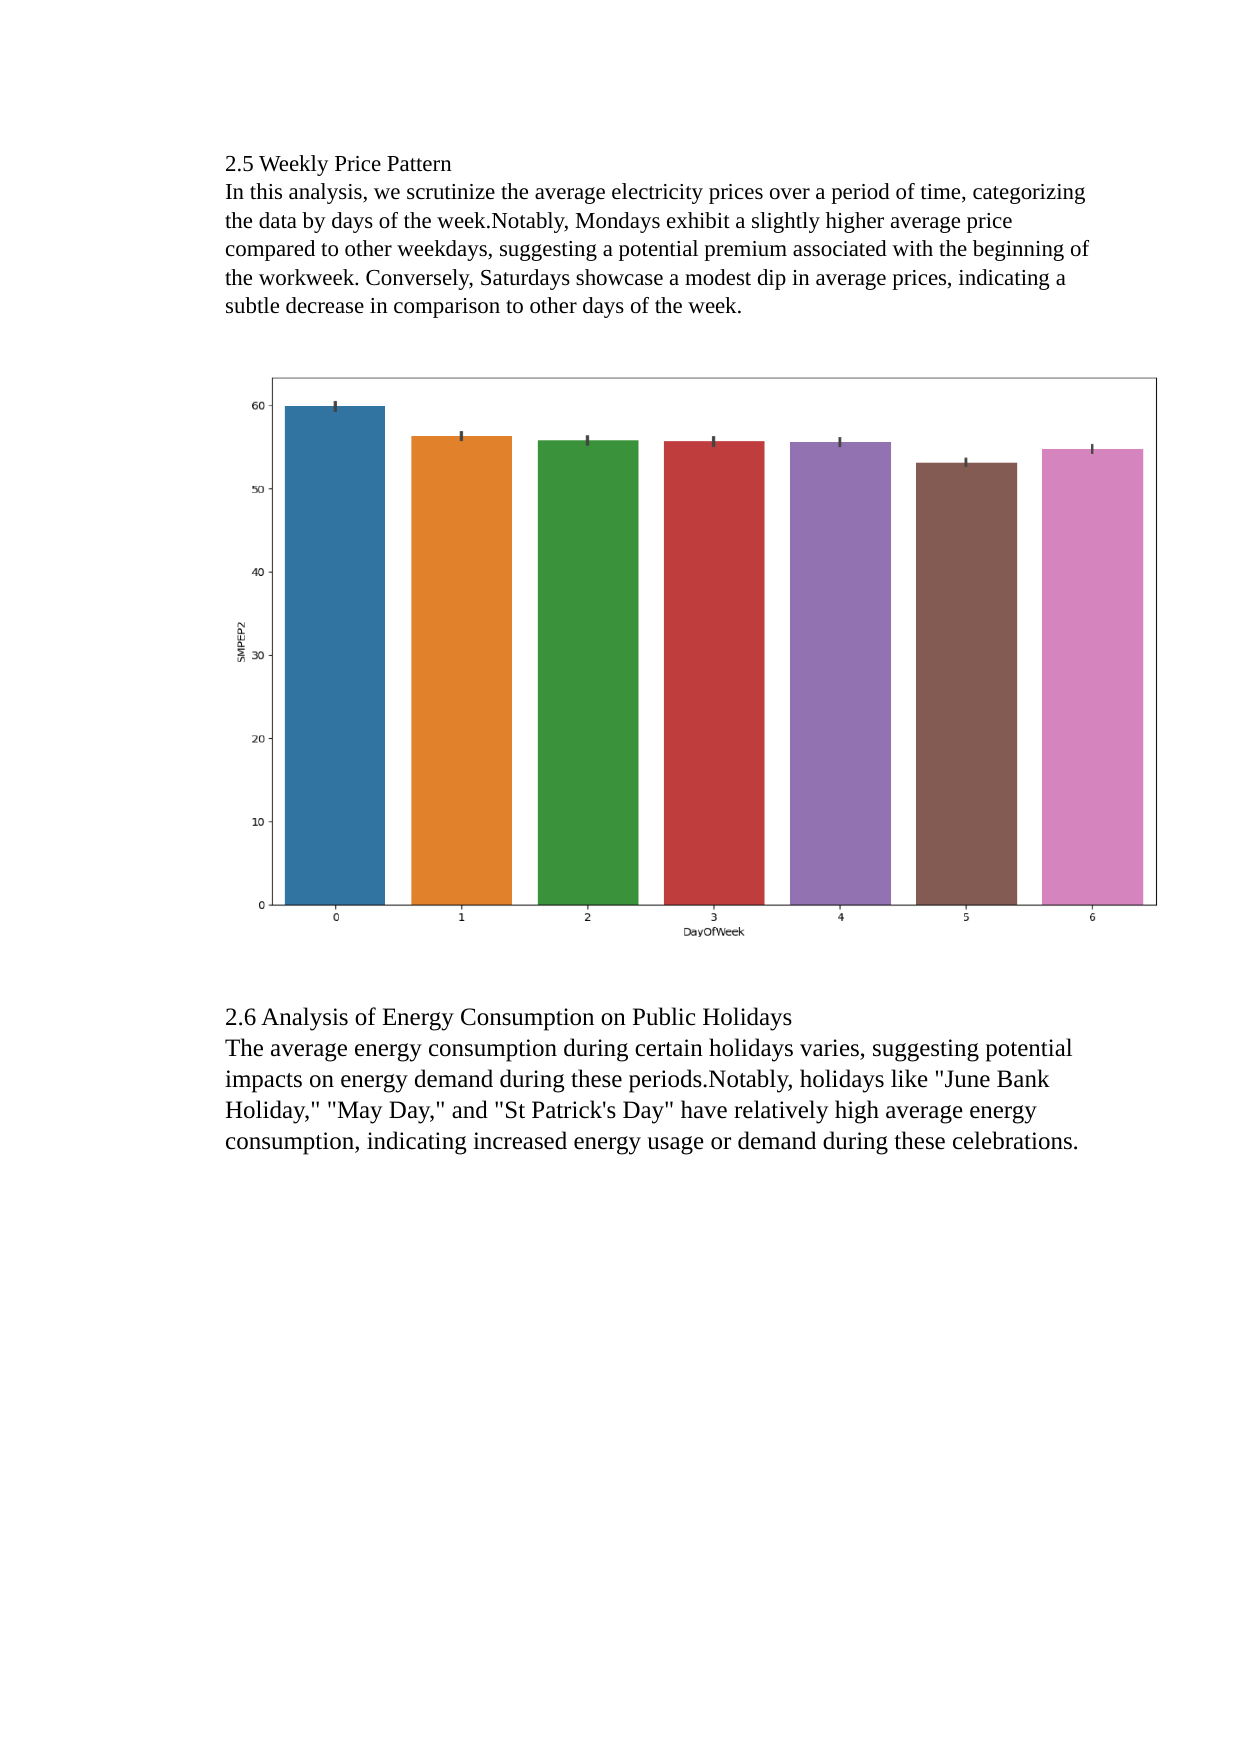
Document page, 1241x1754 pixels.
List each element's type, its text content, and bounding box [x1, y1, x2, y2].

text 2.6 Analysis of Energy Consumption on Public Holidays The average energy consumption during certain holidays varies, suggesting potential impacts on energy demand during these periods.Notably, holidays like "June Bank Holiday," "May Day," and "St Patrick's Day" have relatively high average energy consumption, indicating increased energy usage or demand during these celebrations. [225, 1002, 1090, 1155]
picture [225, 365, 1165, 937]
text 2.5 Weekly Price Pattern In this analysis, we scrutinize the average electricity prices over a period of time, categorizing the data by days of the week.Notably, Mondays exhibit a slightly higher average price compared to other weekdays, suggesting a potential premium associated with the beginning of the workweek. Conversely, Saturdays showcase a modest dip in average prices, indicating a subtle decrease in comparison to other days of the week. [225, 150, 1090, 318]
